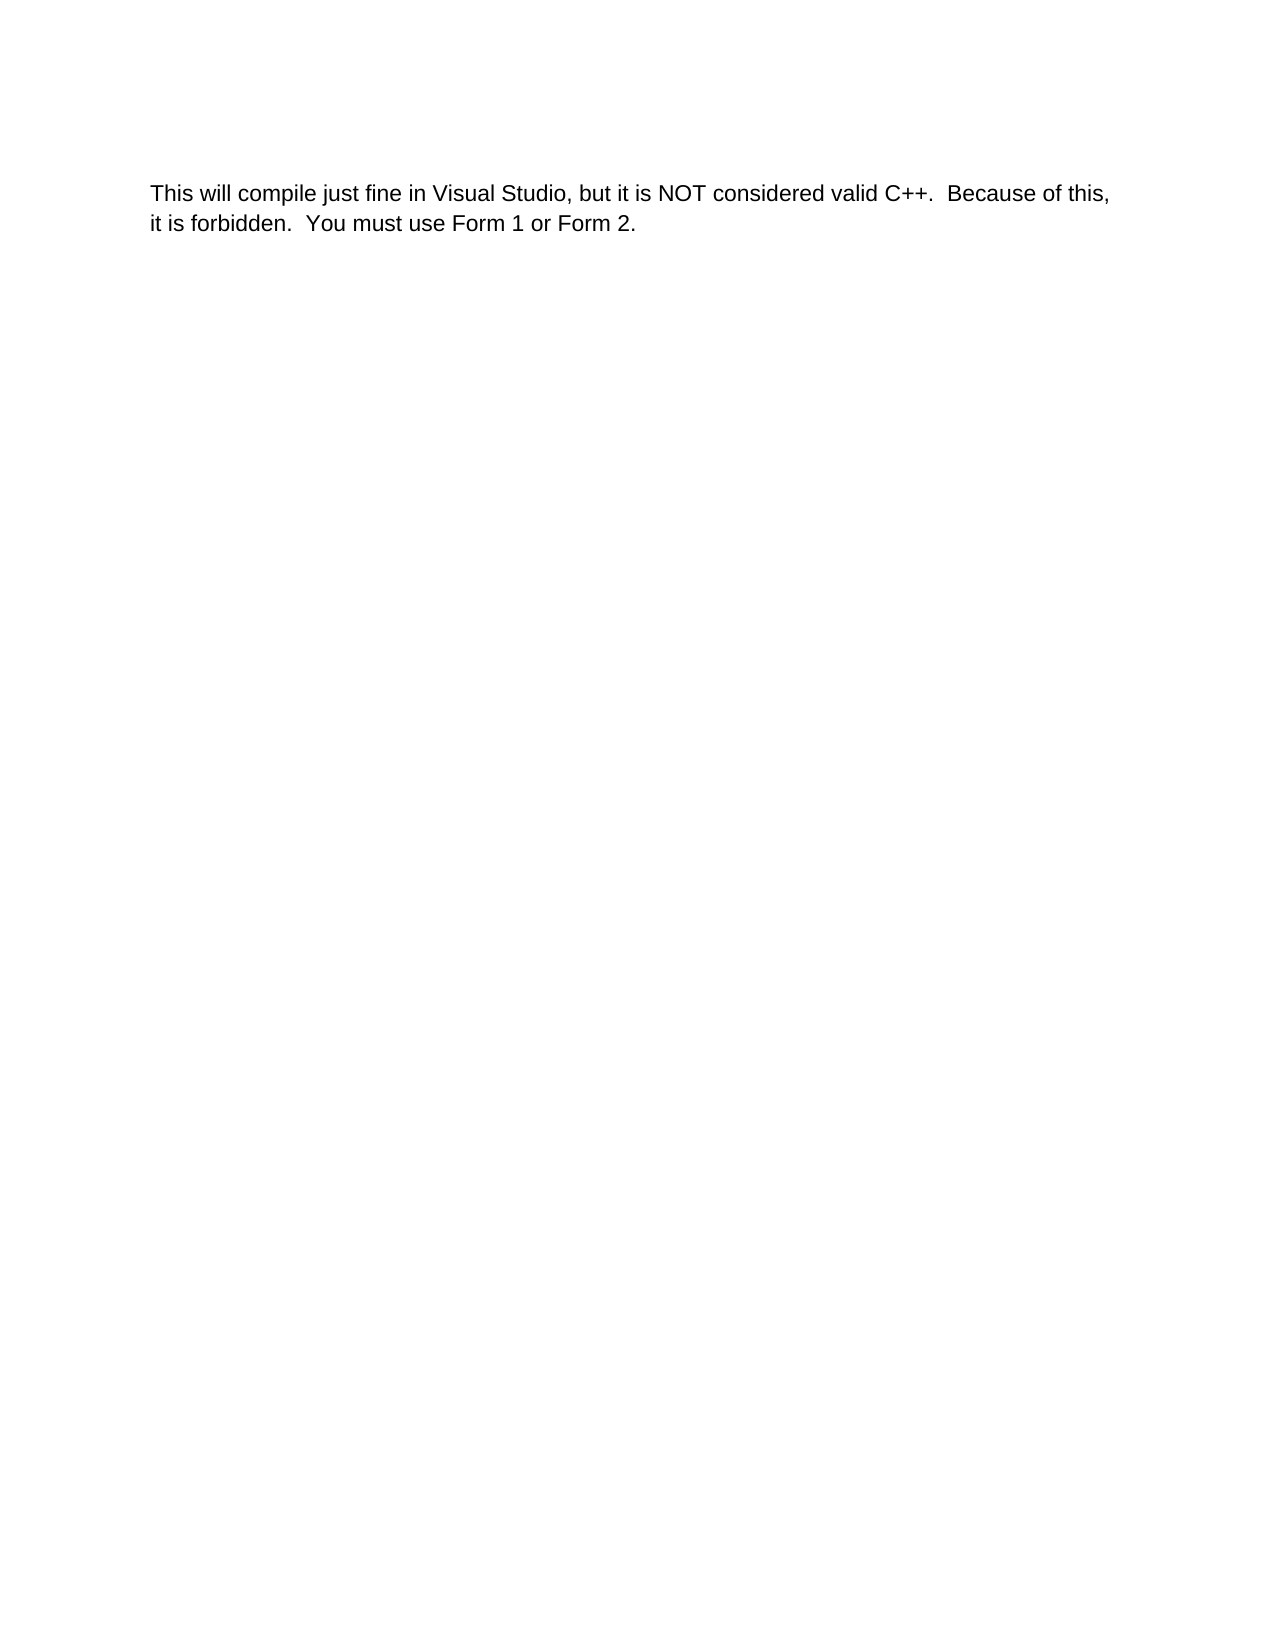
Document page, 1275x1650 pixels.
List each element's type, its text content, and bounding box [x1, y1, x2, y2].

text This will compile just fine in Visual Studio, but it is NOT considered valid C++. Because of this, it is forbidden. You must use Form 1 or Form 2. [150, 180, 1125, 237]
